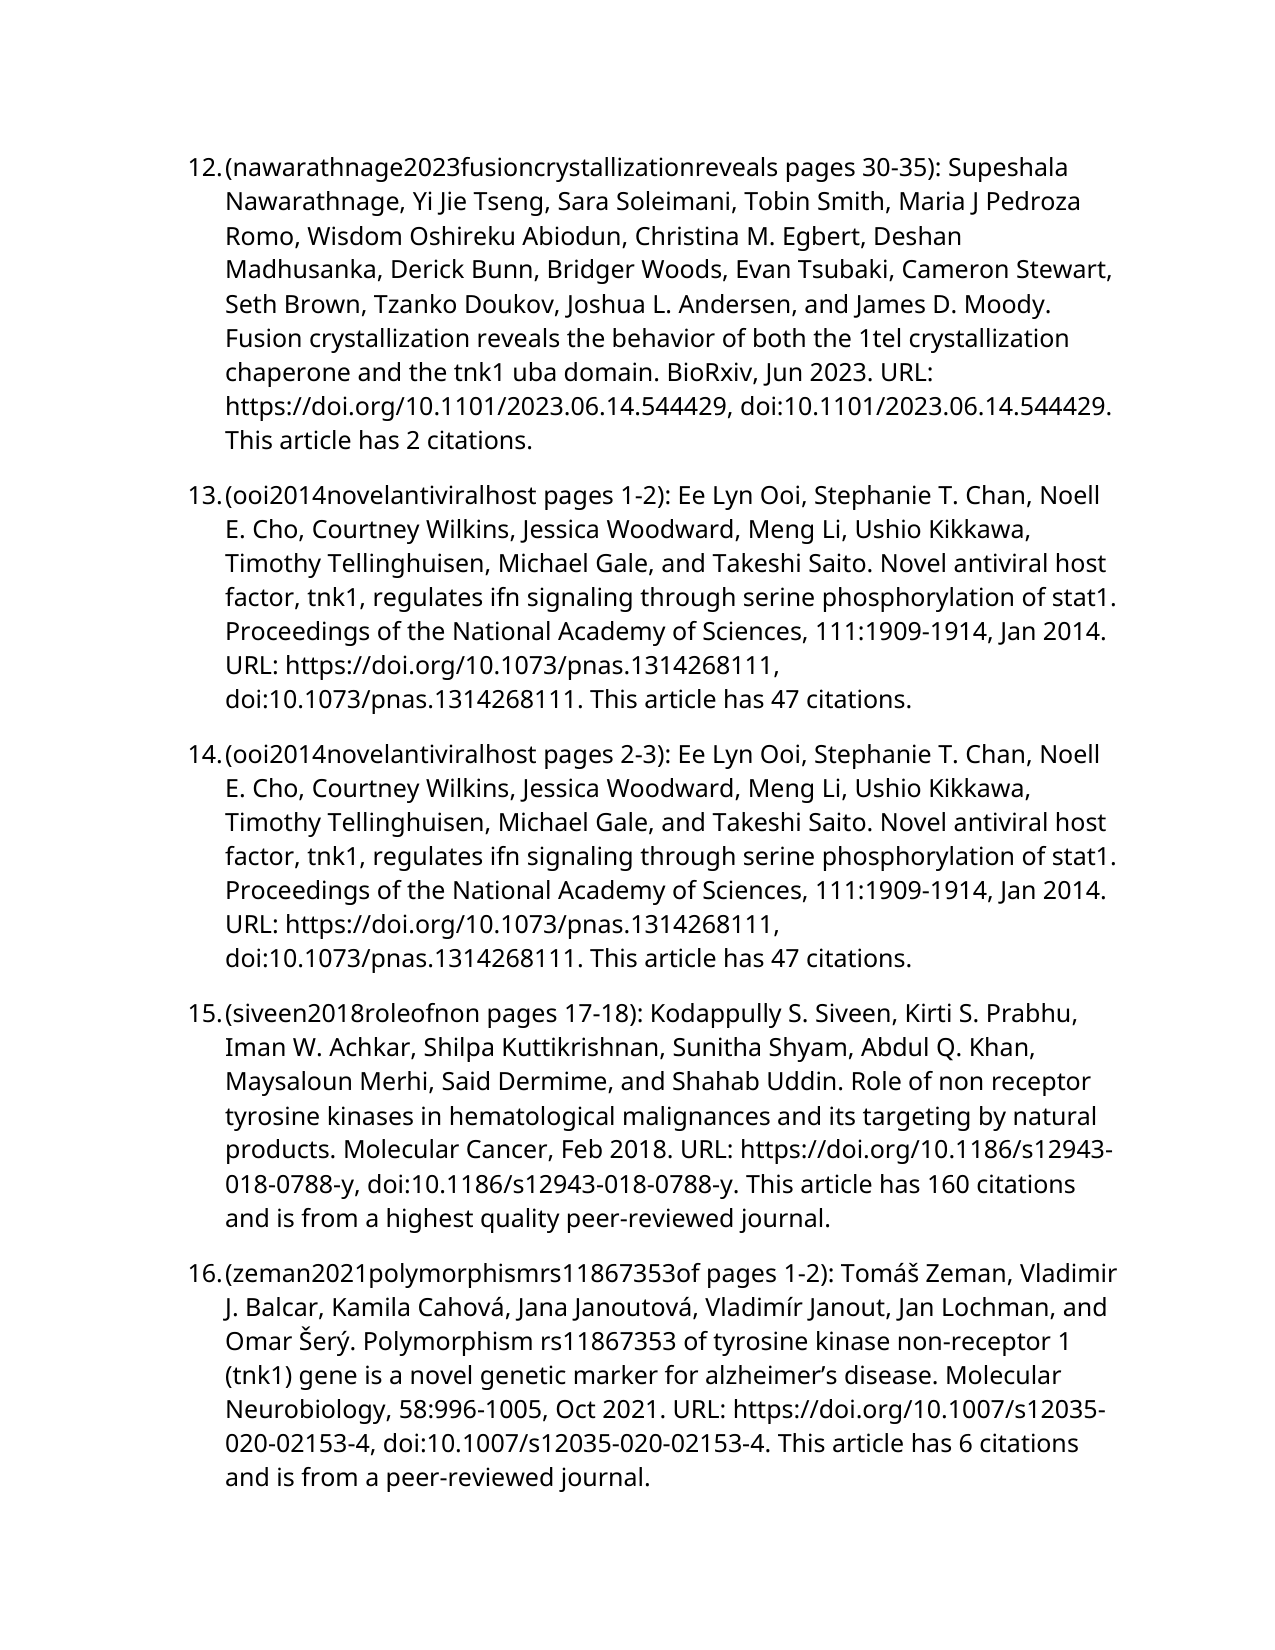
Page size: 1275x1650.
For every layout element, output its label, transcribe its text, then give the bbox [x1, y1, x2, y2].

list (ooi2014novelantiviralhost pages 2-3): Ee Lyn Ooi, Stephanie T. Chan, Noell E. Cho, Courtney Wilkins, Jessica Woodward, Meng Li, Ushio Kikkawa, Timothy Tellinghuisen, Michael Gale, and Takeshi Saito. Novel antiviral host factor, tnk1, regulates ifn signaling through serine phosphorylation of stat1. Proceedings of the National Academy of Sciences, 111:1909-1914, Jan 2014. URL: https://doi.org/10.1073/pnas.1314268111, doi:10.1073/pnas.1314268111. This article has 47 citations. [187, 737, 1125, 975]
list (zeman2021polymorphismrs11867353of pages 1-2): Tomáš Zeman, Vladimir J. Balcar, Kamila Cahová, Jana Janoutová, Vladimír Janout, Jan Lochman, and Omar Šerý. Polymorphism rs11867353 of tyrosine kinase non-receptor 1 (tnk1) gene is a novel genetic marker for alzheimer’s disease. Molecular Neurobiology, 58:996-1005, Oct 2021. URL: https://doi.org/10.1007/s12035-020-02153-4, doi:10.1007/s12035-020-02153-4. This article has 6 citations and is from a peer-reviewed journal. [187, 1255, 1125, 1494]
list (ooi2014novelantiviralhost pages 1-2): Ee Lyn Ooi, Stephanie T. Chan, Noell E. Cho, Courtney Wilkins, Jessica Woodward, Meng Li, Ushio Kikkawa, Timothy Tellinghuisen, Michael Gale, and Takeshi Saito. Novel antiviral host factor, tnk1, regulates ifn signaling through serine phosphorylation of stat1. Proceedings of the National Academy of Sciences, 111:1909-1914, Jan 2014. URL: https://doi.org/10.1073/pnas.1314268111, doi:10.1073/pnas.1314268111. This article has 47 citations. [187, 477, 1125, 716]
list (siveen2018roleofnon pages 17-18): Kodappully S. Siveen, Kirti S. Prabhu, Iman W. Achkar, Shilpa Kuttikrishnan, Sunitha Shyam, Abdul Q. Khan, Maysaloun Merhi, Said Dermime, and Shahab Uddin. Role of non receptor tyrosine kinases in hematological malignances and its targeting by natural products. Molecular Cancer, Feb 2018. URL: https://doi.org/10.1186/s12943-018-0788-y, doi:10.1186/s12943-018-0788-y. This article has 160 citations and is from a highest quality peer-reviewed journal. [187, 996, 1125, 1234]
list (nawarathnage2023fusioncrystallizationreveals pages 30-35): Supeshala Nawarathnage, Yi Jie Tseng, Sara Soleimani, Tobin Smith, Maria J Pedroza Romo, Wisdom Oshireku Abiodun, Christina M. Egbert, Deshan Madhusanka, Derick Bunn, Bridger Woods, Evan Tsubaki, Cameron Stewart, Seth Brown, Tzanko Doukov, Joshua L. Andersen, and James D. Moody. Fusion crystallization reveals the behavior of both the 1tel crystallization chaperone and the tnk1 uba domain. BioRxiv, Jun 2023. URL: https://doi.org/10.1101/2023.06.14.544429, doi:10.1101/2023.06.14.544429. This article has 2 citations. [187, 150, 1125, 457]
